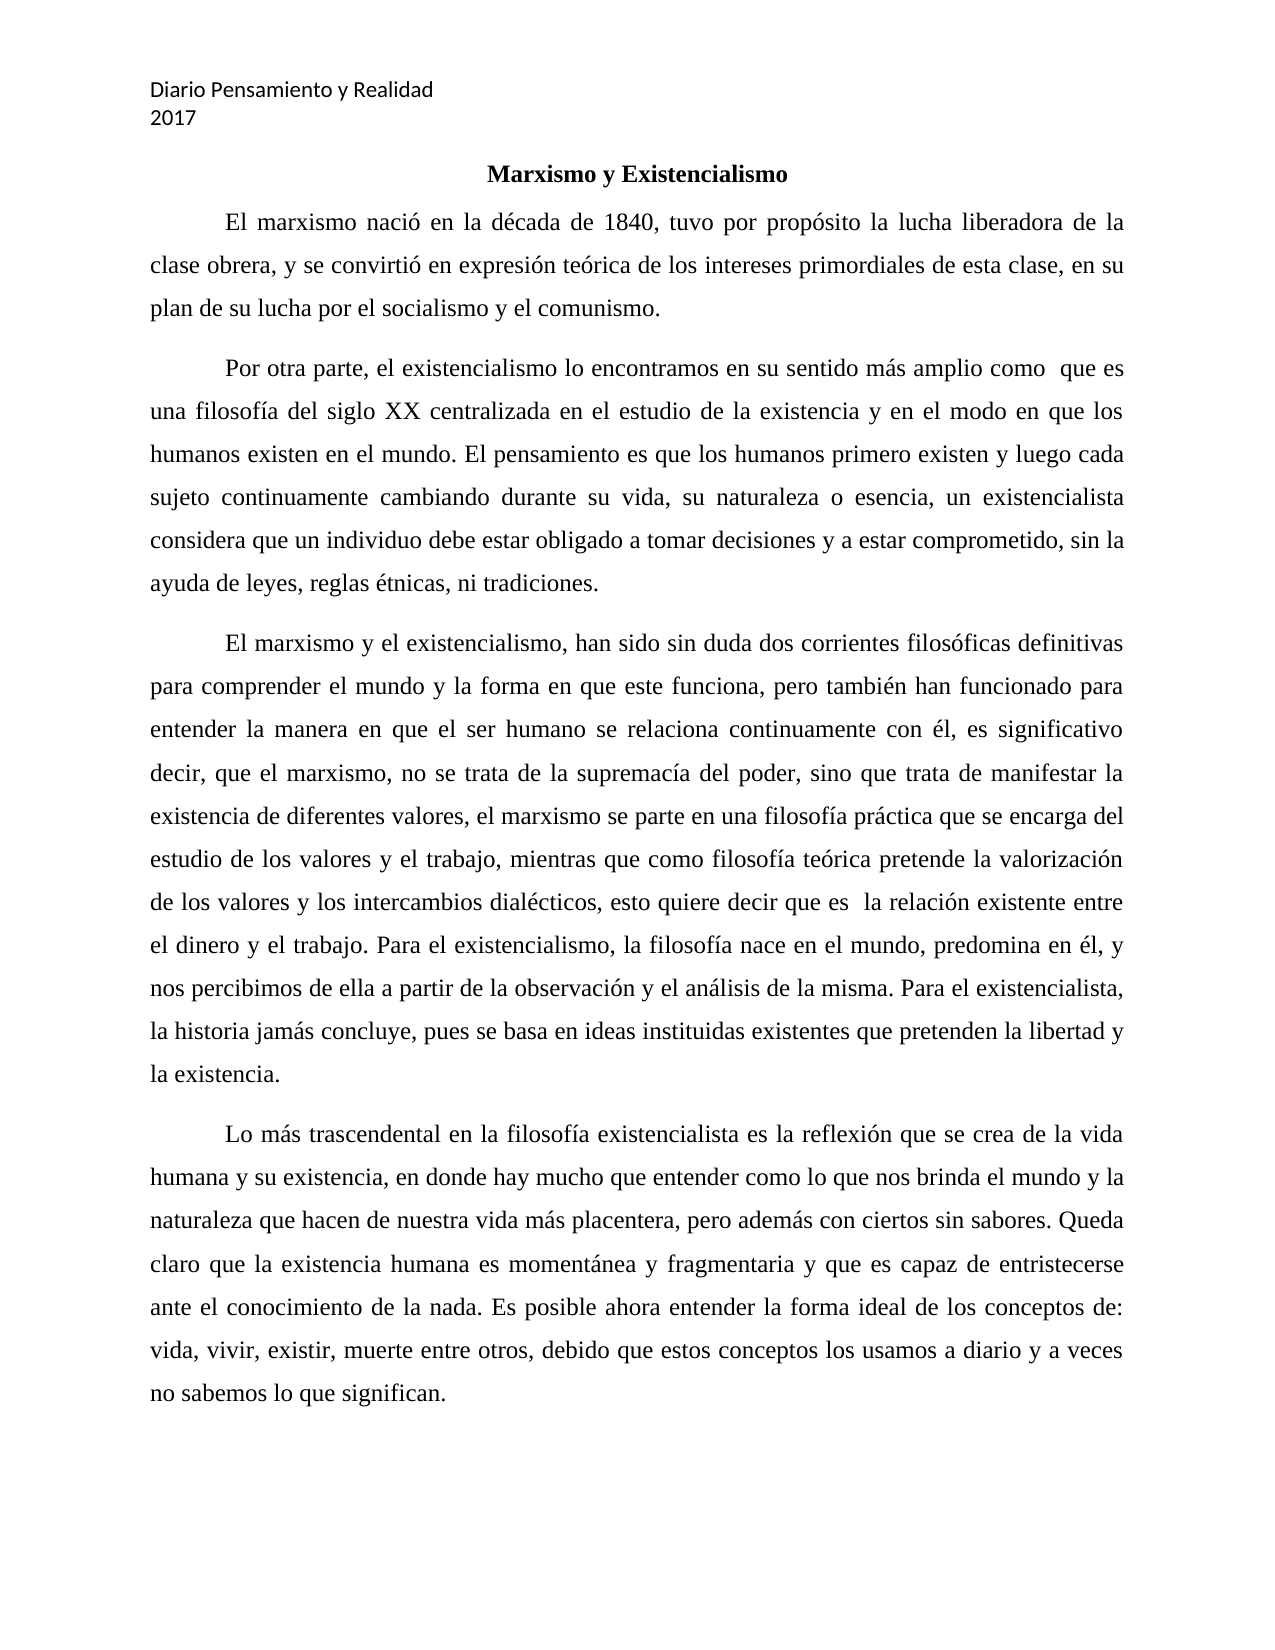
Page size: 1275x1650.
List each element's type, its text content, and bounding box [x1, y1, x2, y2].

text Marxismo y Existencialismo [150, 159, 1125, 188]
text Lo más trascendental en la filosofía existencialista es la reflexión que se crea de la vida humana y su existencia, en donde hay mucho que entender como lo que nos brinda el mundo y la naturaleza que hacen de nuestra vida más placentera, pero además con ciertos sin sabores. Queda claro que la existencia humana es momentánea y fragmentaria y que es capaz de entristecerse ante el conocimiento de la nada. Es posible ahora entender la forma ideal de los conceptos de: vida, vivir, existir, muerte entre otros, debido que estos conceptos los usamos a diario y a veces no sabemos lo que significan. [150, 1119, 1125, 1407]
text Por otra parte, el existencialismo lo encontramos en su sentido más amplio como que es una filosofía del siglo XX centralizada en el estudio de la existencia y en el modo en que los humanos existen en el mundo. El pensamiento es que los humanos primero existen y luego cada sujeto continuamente cambiando durante su vida, su naturaleza o esencia, un existencialista considera que un individuo debe estar obligado a tomar decisiones y a estar comprometido, sin la ayuda de leyes, reglas étnicas, ni tradiciones. [150, 353, 1125, 597]
text El marxismo nació en la década de 1840, tuvo por propósito la lucha liberadora de la clase obrera, y se convirtió en expresión teórica de los intereses primordiales de esta clase, en su plan de su lucha por el socialismo y el comunismo. [150, 207, 1125, 322]
text El marxismo y el existencialismo, han sido sin duda dos corrientes filosóficas definitivas para comprender el mundo y la forma en que este funciona, pero también han funcionado para entender la manera en que el ser humano se relaciona continuamente con él, es significativo decir, que el marxismo, no se trata de la supremacía del poder, sino que trata de manifestar la existencia de diferentes valores, el marxismo se parte en una filosofía práctica que se encarga del estudio de los valores y el trabajo, mientras que como filosofía teórica pretende la valorización de los valores y los intercambios dialécticos, esto quiere decir que es la relación existente entre el dinero y el trabajo. Para el existencialismo, la filosofía nace en el mundo, predomina en él, y nos percibimos de ella a partir de la observación y el análisis de la misma. Para el existencialista, la historia jamás concluye, pues se basa en ideas instituidas existentes que pretenden la libertad y la existencia. [150, 628, 1125, 1088]
